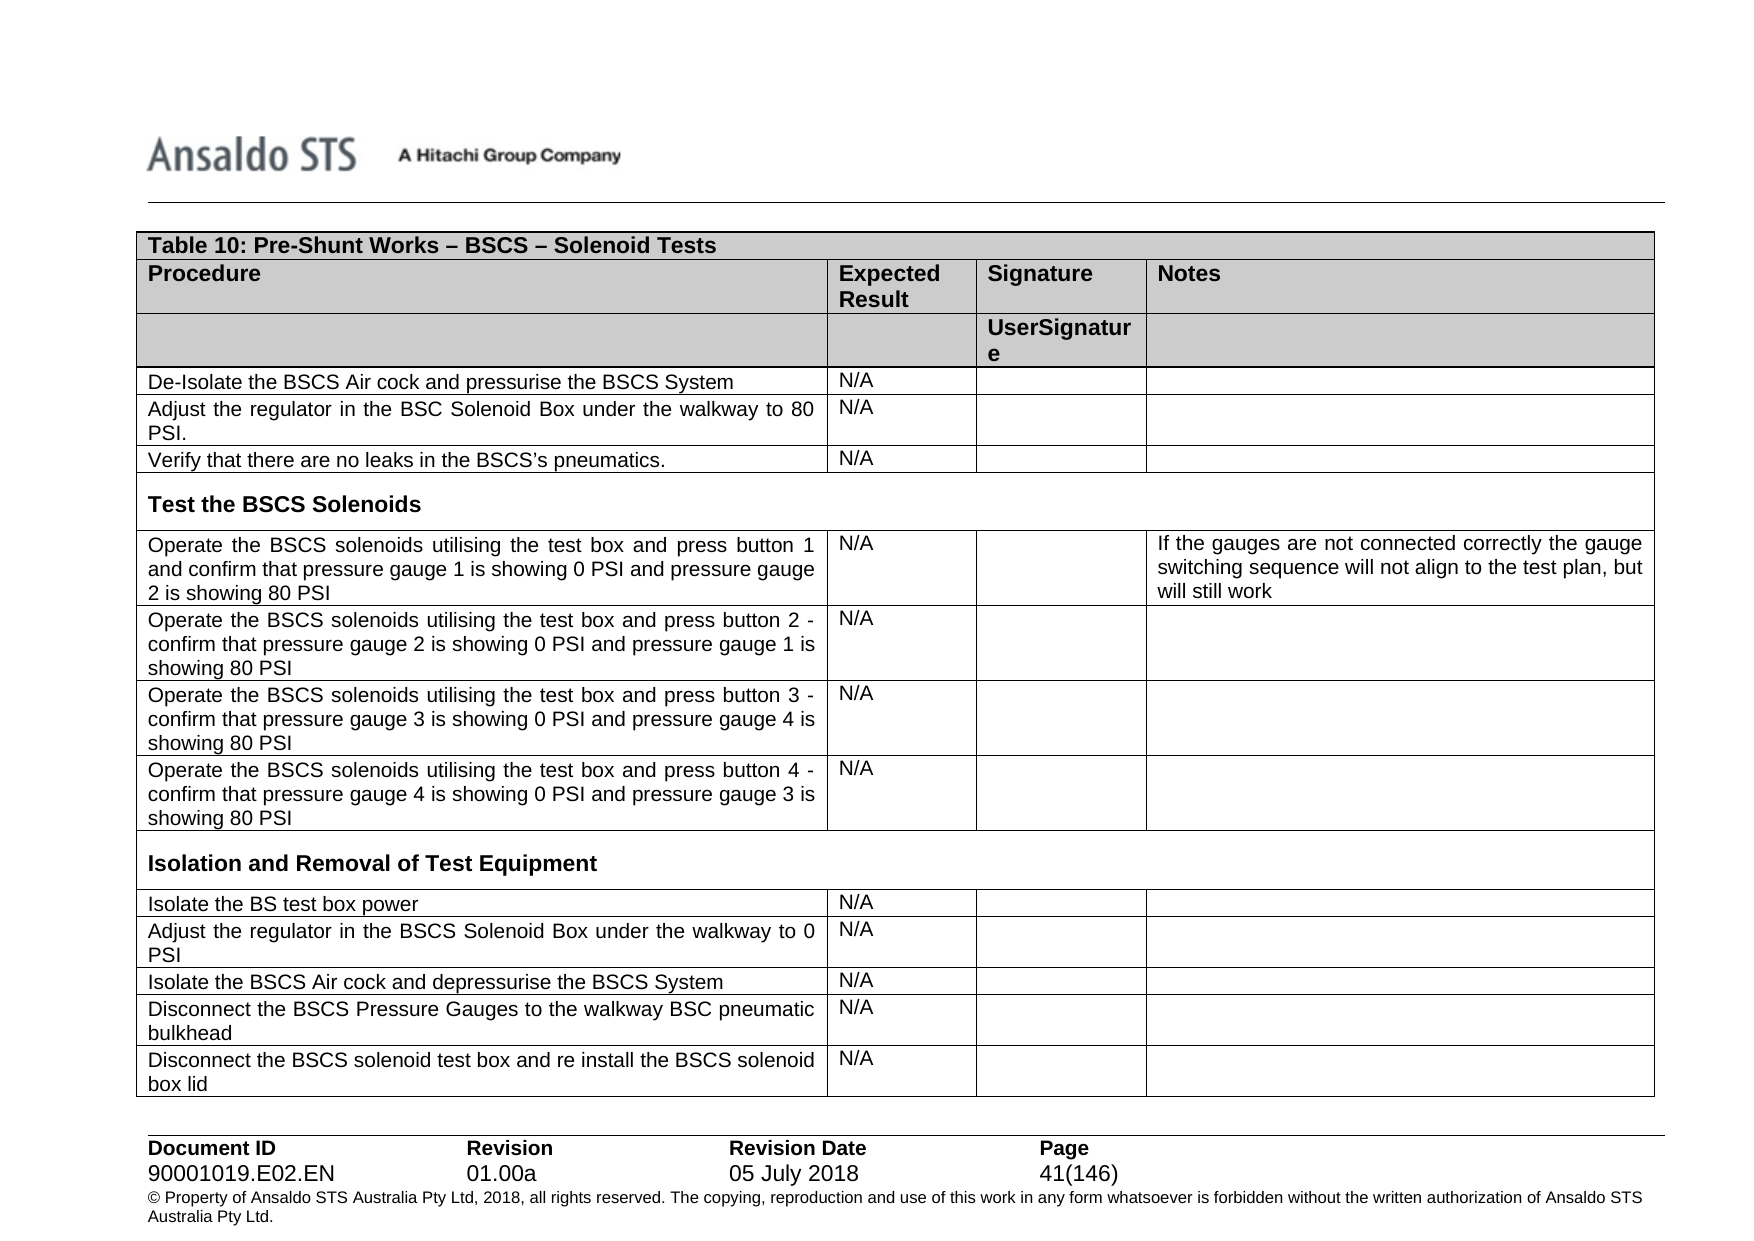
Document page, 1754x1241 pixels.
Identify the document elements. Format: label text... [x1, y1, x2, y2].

table_cell [1147, 995, 1654, 1045]
table_cell N/A [828, 606, 976, 680]
table_cell Adjust the regulator in the BSC Solenoid Box under the walkway to 80 PSI. [137, 395, 827, 444]
table_cell Operate the BSCS solenoids utilising the test box and press button 4 - confirm that pressure gauge 4 is showing 0 PSI and pressure gauge 3 is showing 80 PSI [137, 756, 827, 830]
table_cell N/A [828, 446, 976, 472]
picture [142, 113, 644, 198]
table_cell N/A [828, 1046, 976, 1096]
table_cell Disconnect the BSCS solenoid test box and re install the BSCS solenoid box lid [137, 1046, 827, 1096]
table_cell Expected Result [828, 260, 976, 313]
table_cell UserSignature [977, 314, 1146, 366]
table_cell Adjust the regulator in the BSCS Solenoid Box under the walkway to 0 PSI [137, 917, 827, 967]
table_cell Operate the BSCS solenoids utilising the test box and press button 2 - confirm that pressure gauge 2 is showing 0 PSI and pressure gauge 1 is showing 80 PSI [137, 606, 827, 680]
table_cell Test the BSCS Solenoids [137, 473, 1654, 530]
table_cell [977, 606, 1146, 680]
table_cell [1147, 606, 1654, 680]
table_cell [1147, 446, 1654, 472]
table_cell [1147, 890, 1654, 916]
table_cell N/A [828, 890, 976, 916]
table_cell Isolate the BSCS Air cock and depressurise the BSCS System [137, 968, 827, 994]
table_cell [1147, 681, 1654, 755]
table_cell [137, 314, 827, 366]
table_cell [1147, 314, 1654, 366]
table_cell [1147, 395, 1654, 444]
table_cell [977, 1046, 1146, 1096]
table_cell [977, 995, 1146, 1045]
table_cell Signature [977, 260, 1146, 313]
table_cell If the gauges are not connected correctly the gauge switching sequence will not align to the test plan, but will still work [1147, 531, 1654, 605]
table_cell [977, 446, 1146, 472]
table_cell N/A [828, 995, 976, 1045]
table_cell Operate the BSCS solenoids utilising the test box and press button 1 and confirm that pressure gauge 1 is showing 0 PSI and pressure gauge 2 is showing 80 PSI [137, 531, 827, 605]
table_cell Operate the BSCS solenoids utilising the test box and press button 3 - confirm that pressure gauge 3 is showing 0 PSI and pressure gauge 4 is showing 80 PSI [137, 681, 827, 755]
table_cell Verify that there are no leaks in the BSCS’s pneumatics. [137, 446, 827, 472]
table_cell Disconnect the BSCS Pressure Gauges to the walkway BSC pneumatic bulkhead [137, 995, 827, 1045]
table_cell N/A [828, 756, 976, 830]
table_cell N/A [828, 681, 976, 755]
table_cell [977, 968, 1146, 994]
table_cell Notes [1147, 260, 1654, 313]
table_cell [977, 395, 1146, 444]
table_cell [828, 314, 976, 366]
table_cell [977, 531, 1146, 605]
table_cell [1147, 756, 1654, 830]
table_header Table 10: Pre-Shunt Works – BSCS – Solenoid Tests [137, 233, 1654, 259]
table_cell N/A [828, 917, 976, 967]
table_cell N/A [828, 395, 976, 444]
table_cell [1147, 1046, 1654, 1096]
table_cell [1147, 917, 1654, 967]
table_cell [977, 917, 1146, 967]
table_cell [977, 890, 1146, 916]
table_cell Isolate the BS test box power [137, 890, 827, 916]
table_cell [977, 368, 1146, 393]
table_cell Procedure [137, 260, 827, 313]
table_cell N/A [828, 968, 976, 994]
table_cell N/A [828, 368, 976, 393]
table_cell [977, 681, 1146, 755]
table_cell Isolation and Removal of Test Equipment [137, 831, 1654, 889]
table_cell N/A [828, 531, 976, 605]
table_cell De-Isolate the BSCS Air cock and pressurise the BSCS System [137, 368, 827, 393]
table_cell [1147, 968, 1654, 994]
table_cell [977, 756, 1146, 830]
table_cell [1147, 368, 1654, 393]
